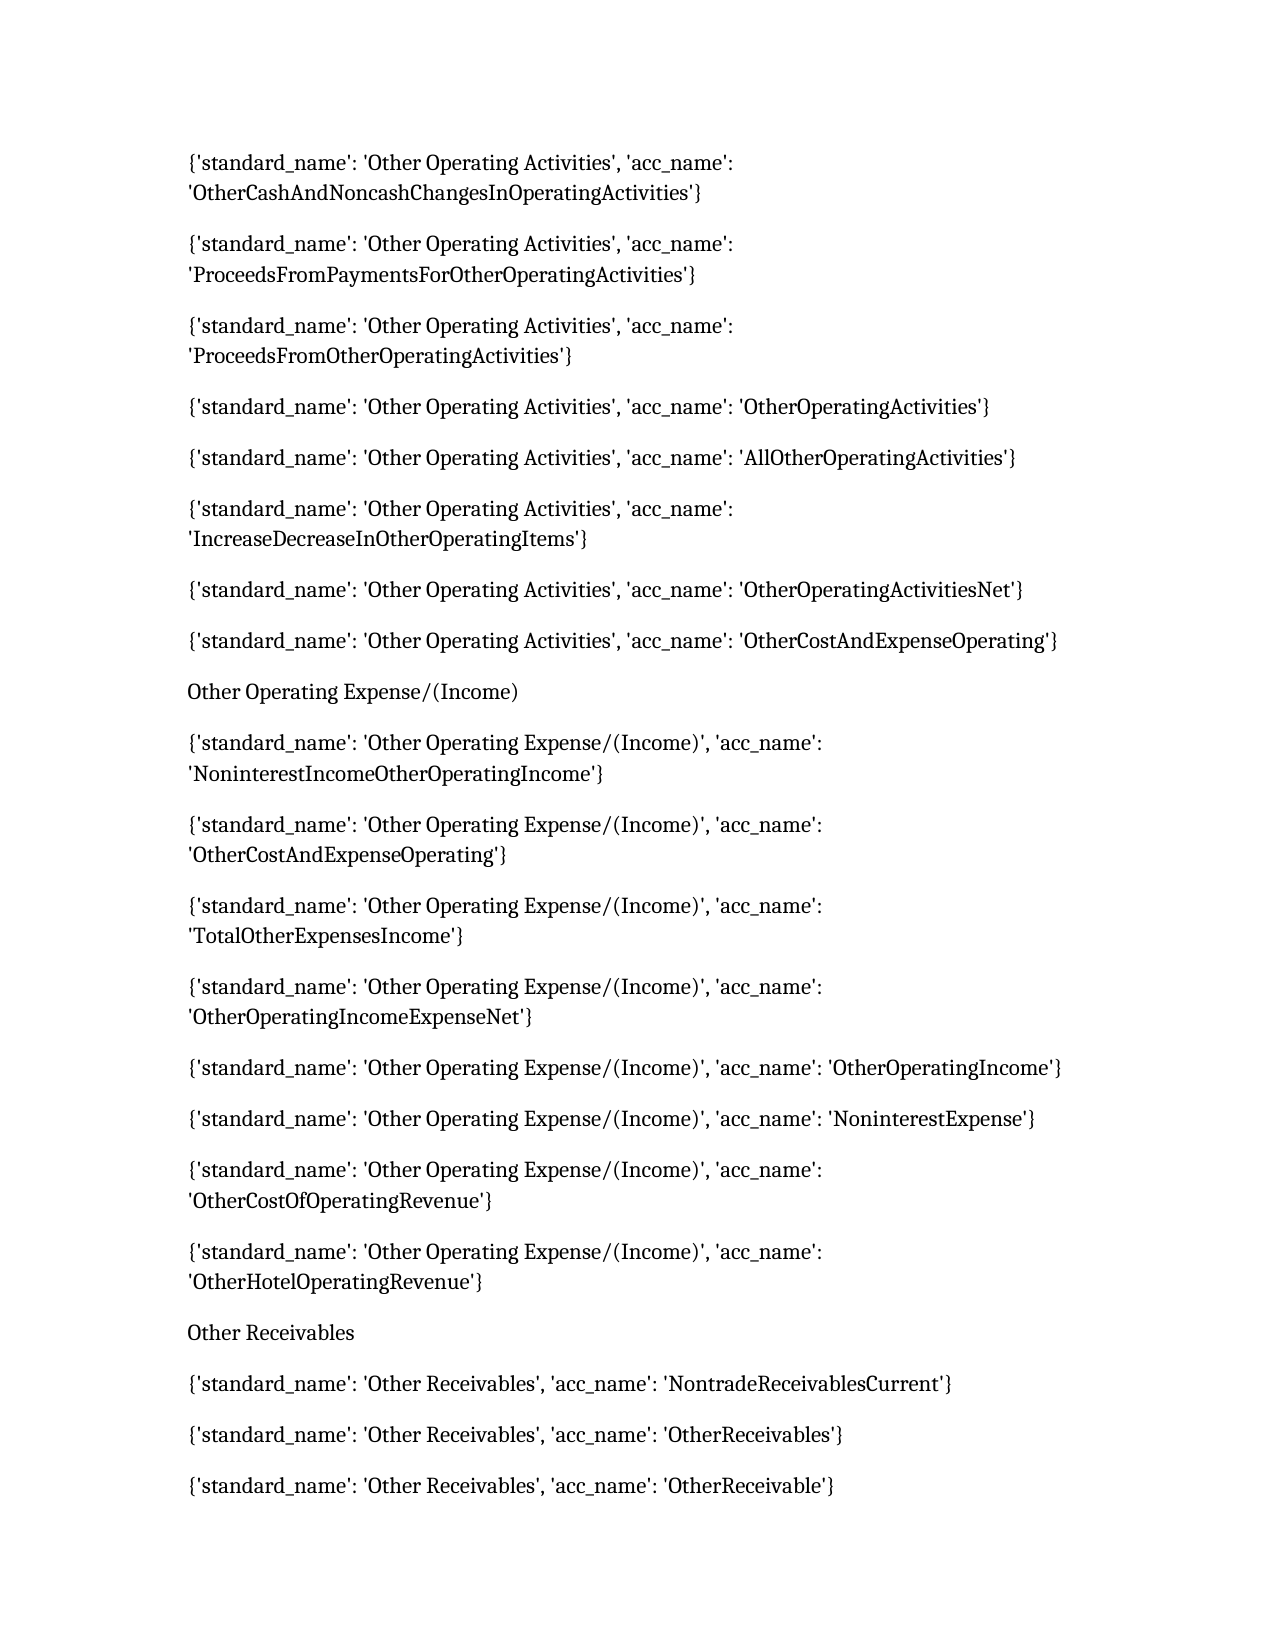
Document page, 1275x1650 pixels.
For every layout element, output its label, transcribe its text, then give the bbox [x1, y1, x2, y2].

text {'standard_name': 'Other Operating Activities', 'acc_name': 'OtherCostAndExpenseOperating'} [187, 628, 1087, 654]
text {'standard_name': 'Other Operating Activities', 'acc_name': 'AllOtherOperatingActivities'} [187, 445, 1087, 471]
text {'standard_name': 'Other Operating Activities', 'acc_name': 'OtherCashAndNoncashChangesInOperatingActivities'} [187, 150, 1087, 207]
text {'standard_name': 'Other Receivables', 'acc_name': 'OtherReceivable'} [187, 1473, 1087, 1499]
text {'standard_name': 'Other Operating Activities', 'acc_name': 'OtherOperatingActivitiesNet'} [187, 577, 1087, 603]
text {'standard_name': 'Other Operating Expense/(Income)', 'acc_name': 'NoninterestExpense'} [187, 1106, 1087, 1133]
text {'standard_name': 'Other Operating Activities', 'acc_name': 'ProceedsFromOtherOperatingActivities'} [187, 312, 1087, 369]
text {'standard_name': 'Other Operating Expense/(Income)', 'acc_name': 'OtherHotelOperatingRevenue'} [187, 1238, 1087, 1295]
text Other Receivables [187, 1320, 1087, 1346]
text {'standard_name': 'Other Operating Activities', 'acc_name': 'IncreaseDecreaseInOtherOperatingItems'} [187, 496, 1087, 552]
text {'standard_name': 'Other Receivables', 'acc_name': 'OtherReceivables'} [187, 1422, 1087, 1448]
text {'standard_name': 'Other Operating Expense/(Income)', 'acc_name': 'NoninterestIncomeOtherOperatingIncome'} [187, 730, 1087, 787]
text {'standard_name': 'Other Operating Expense/(Income)', 'acc_name': 'OtherCostOfOperatingRevenue'} [187, 1157, 1087, 1214]
text Other Operating Expense/(Income) [187, 679, 1087, 706]
text {'standard_name': 'Other Receivables', 'acc_name': 'NontradeReceivablesCurrent'} [187, 1371, 1087, 1397]
text {'standard_name': 'Other Operating Expense/(Income)', 'acc_name': 'OtherOperatingIncomeExpenseNet'} [187, 974, 1087, 1031]
text {'standard_name': 'Other Operating Activities', 'acc_name': 'ProceedsFromPaymentsForOtherOperatingActivities'} [187, 231, 1087, 288]
text {'standard_name': 'Other Operating Expense/(Income)', 'acc_name': 'OtherCostAndExpenseOperating'} [187, 811, 1087, 868]
text {'standard_name': 'Other Operating Activities', 'acc_name': 'OtherOperatingActivities'} [187, 394, 1087, 420]
text {'standard_name': 'Other Operating Expense/(Income)', 'acc_name': 'TotalOtherExpensesIncome'} [187, 893, 1087, 949]
text {'standard_name': 'Other Operating Expense/(Income)', 'acc_name': 'OtherOperatingIncome'} [187, 1055, 1087, 1082]
